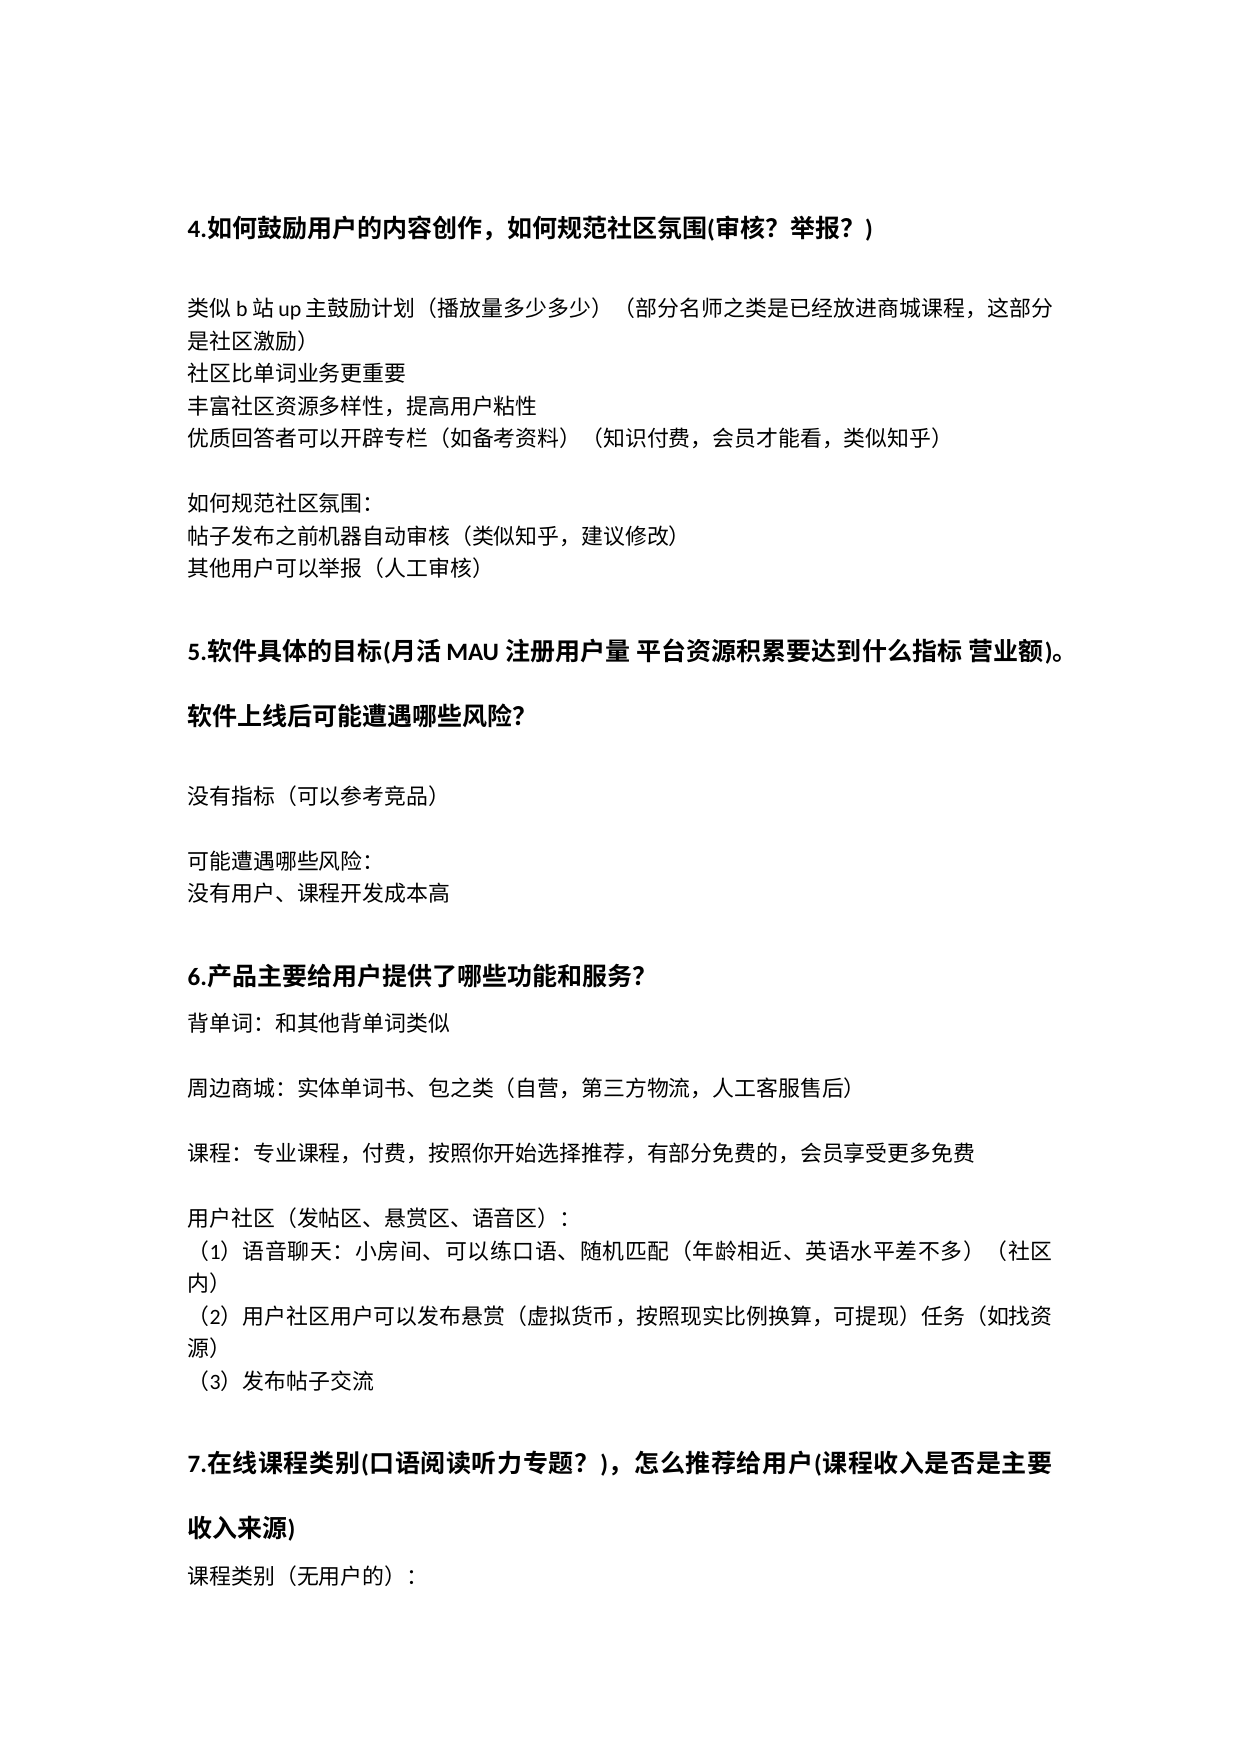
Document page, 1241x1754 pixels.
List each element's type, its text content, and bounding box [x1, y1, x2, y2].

list 用户社区用户可以发布悬赏（虚拟货币，按照现实比例换算，可提现）任务（如找资源） [187, 1299, 1053, 1364]
list 软件具体的目标(月活MAU 注册用户量 平台资源积累要达到什么指标 营业额)。软件上线后可能遭遇哪些风险？ [187, 617, 1053, 747]
list 可能遭遇哪些风险： [187, 844, 1053, 877]
list 优质回答者可以开辟专栏（如备考资料）（知识付费，会员才能看，类似知乎） [187, 422, 1053, 454]
list 产品主要给用户提供了哪些功能和服务？ [187, 942, 1053, 1007]
list 没有指标（可以参考竞品） [187, 779, 1053, 812]
list 背单词：和其他背单词类似 [187, 1007, 1053, 1039]
list 类似b站up主鼓励计划（播放量多少多少）（部分名师之类是已经放进商城课程，这部分是社区激励） [187, 292, 1053, 357]
list 周边商城：实体单词书、包之类（自营，第三方物流，人工客服售后） [187, 1072, 1053, 1104]
list 课程类别（无用户的）： [187, 1559, 1053, 1592]
list 课程：专业课程，付费，按照你开始选择推荐，有部分免费的，会员享受更多免费 [187, 1137, 1053, 1169]
list 语音聊天：小房间、可以练口语、随机匹配（年龄相近、英语水平差不多）（社区内） [187, 1234, 1053, 1299]
list 社区比单词业务更重要 [187, 357, 1053, 389]
list 帖子发布之前机器自动审核（类似知乎，建议修改） [187, 519, 1053, 552]
list 发布帖子交流 [187, 1364, 1053, 1397]
list 用户社区（发帖区、悬赏区、语音区）： [187, 1202, 1053, 1234]
list 如何规范社区氛围： [187, 487, 1053, 519]
list 如何鼓励用户的内容创作，如何规范社区氛围(审核？举报？) [187, 194, 1053, 259]
list 其他用户可以举报（人工审核） [187, 552, 1053, 584]
list 丰富社区资源多样性，提高用户粘性 [187, 389, 1053, 422]
list 没有用户、课程开发成本高 [187, 877, 1053, 909]
list 在线课程类别(口语阅读听力专题？)，怎么推荐给用户(课程收入是否是主要收入来源) [187, 1429, 1053, 1559]
